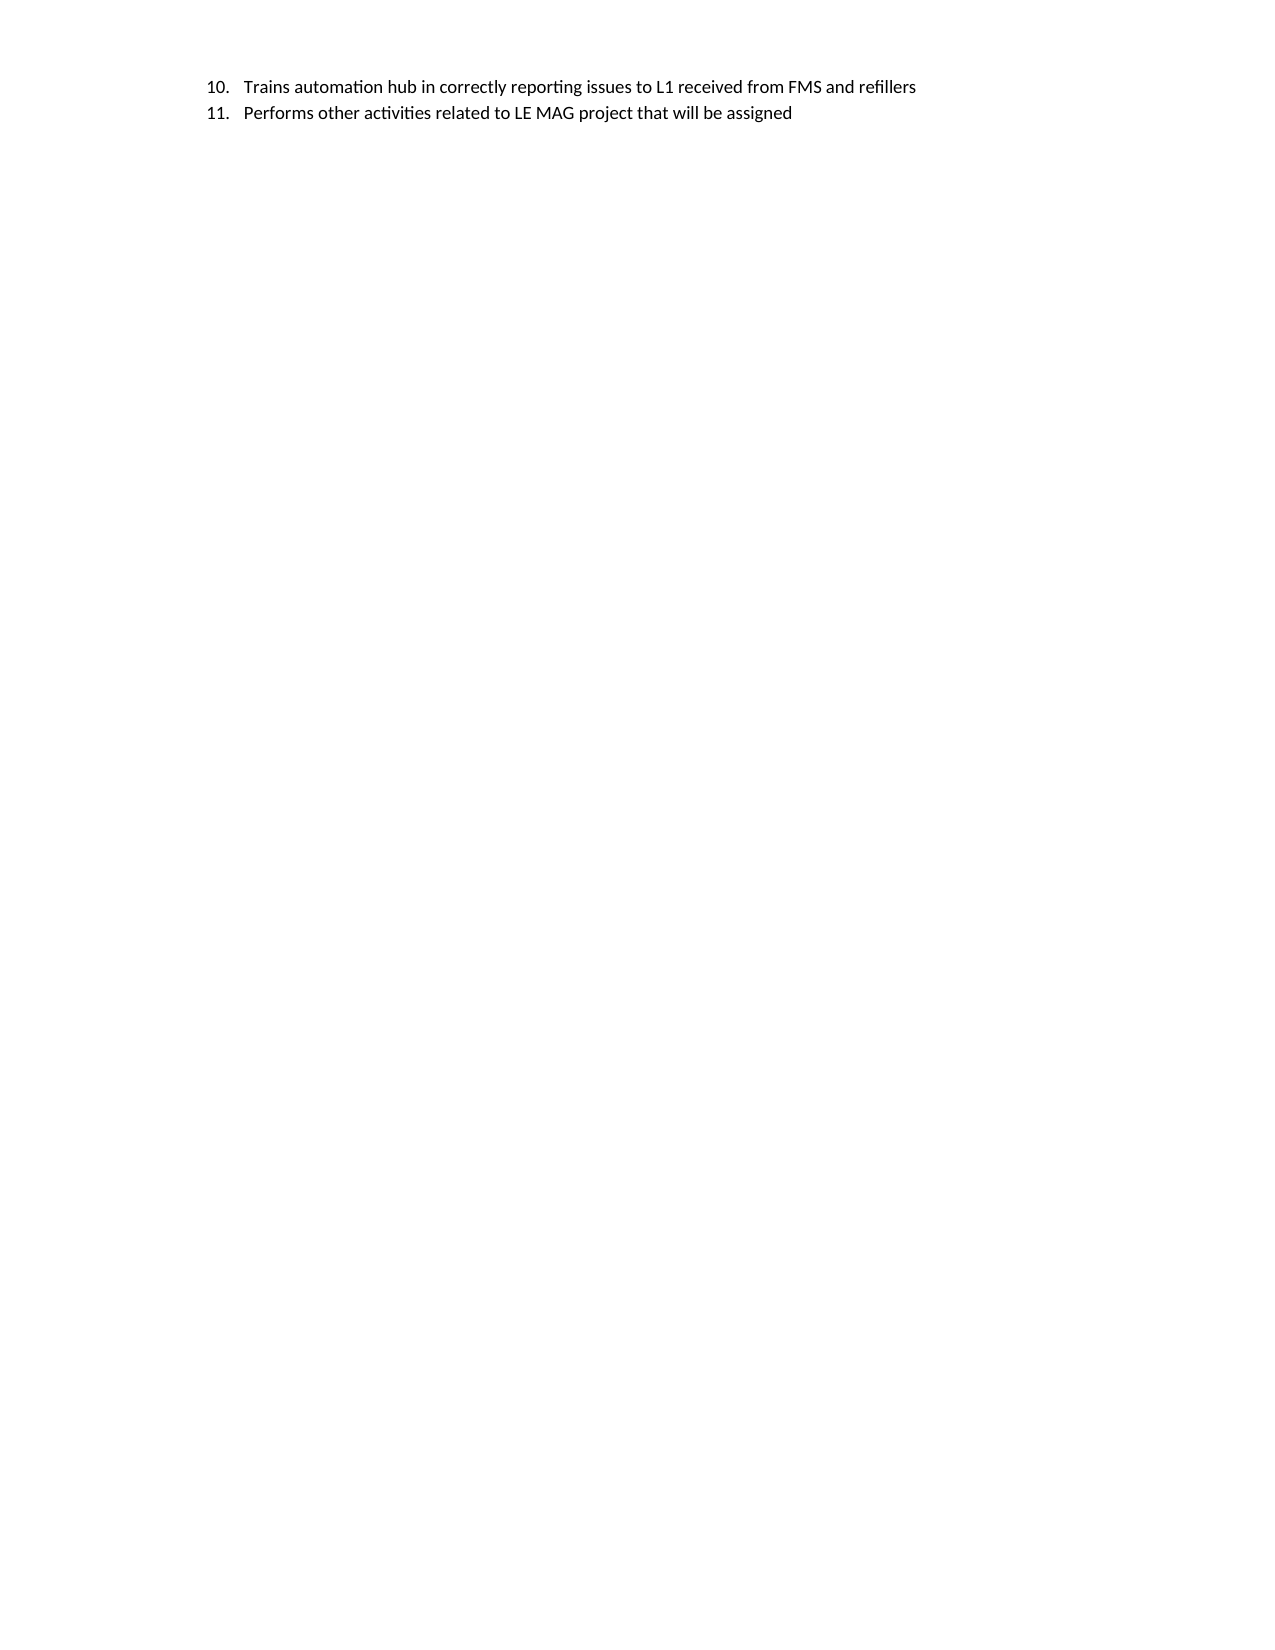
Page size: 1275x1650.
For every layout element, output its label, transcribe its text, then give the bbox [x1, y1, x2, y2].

list Performs other activities related to LE MAG project that will be assigned [206, 101, 1134, 124]
list Trains automation hub in correctly reporting issues to L1 received from FMS and refillers [206, 75, 1134, 98]
